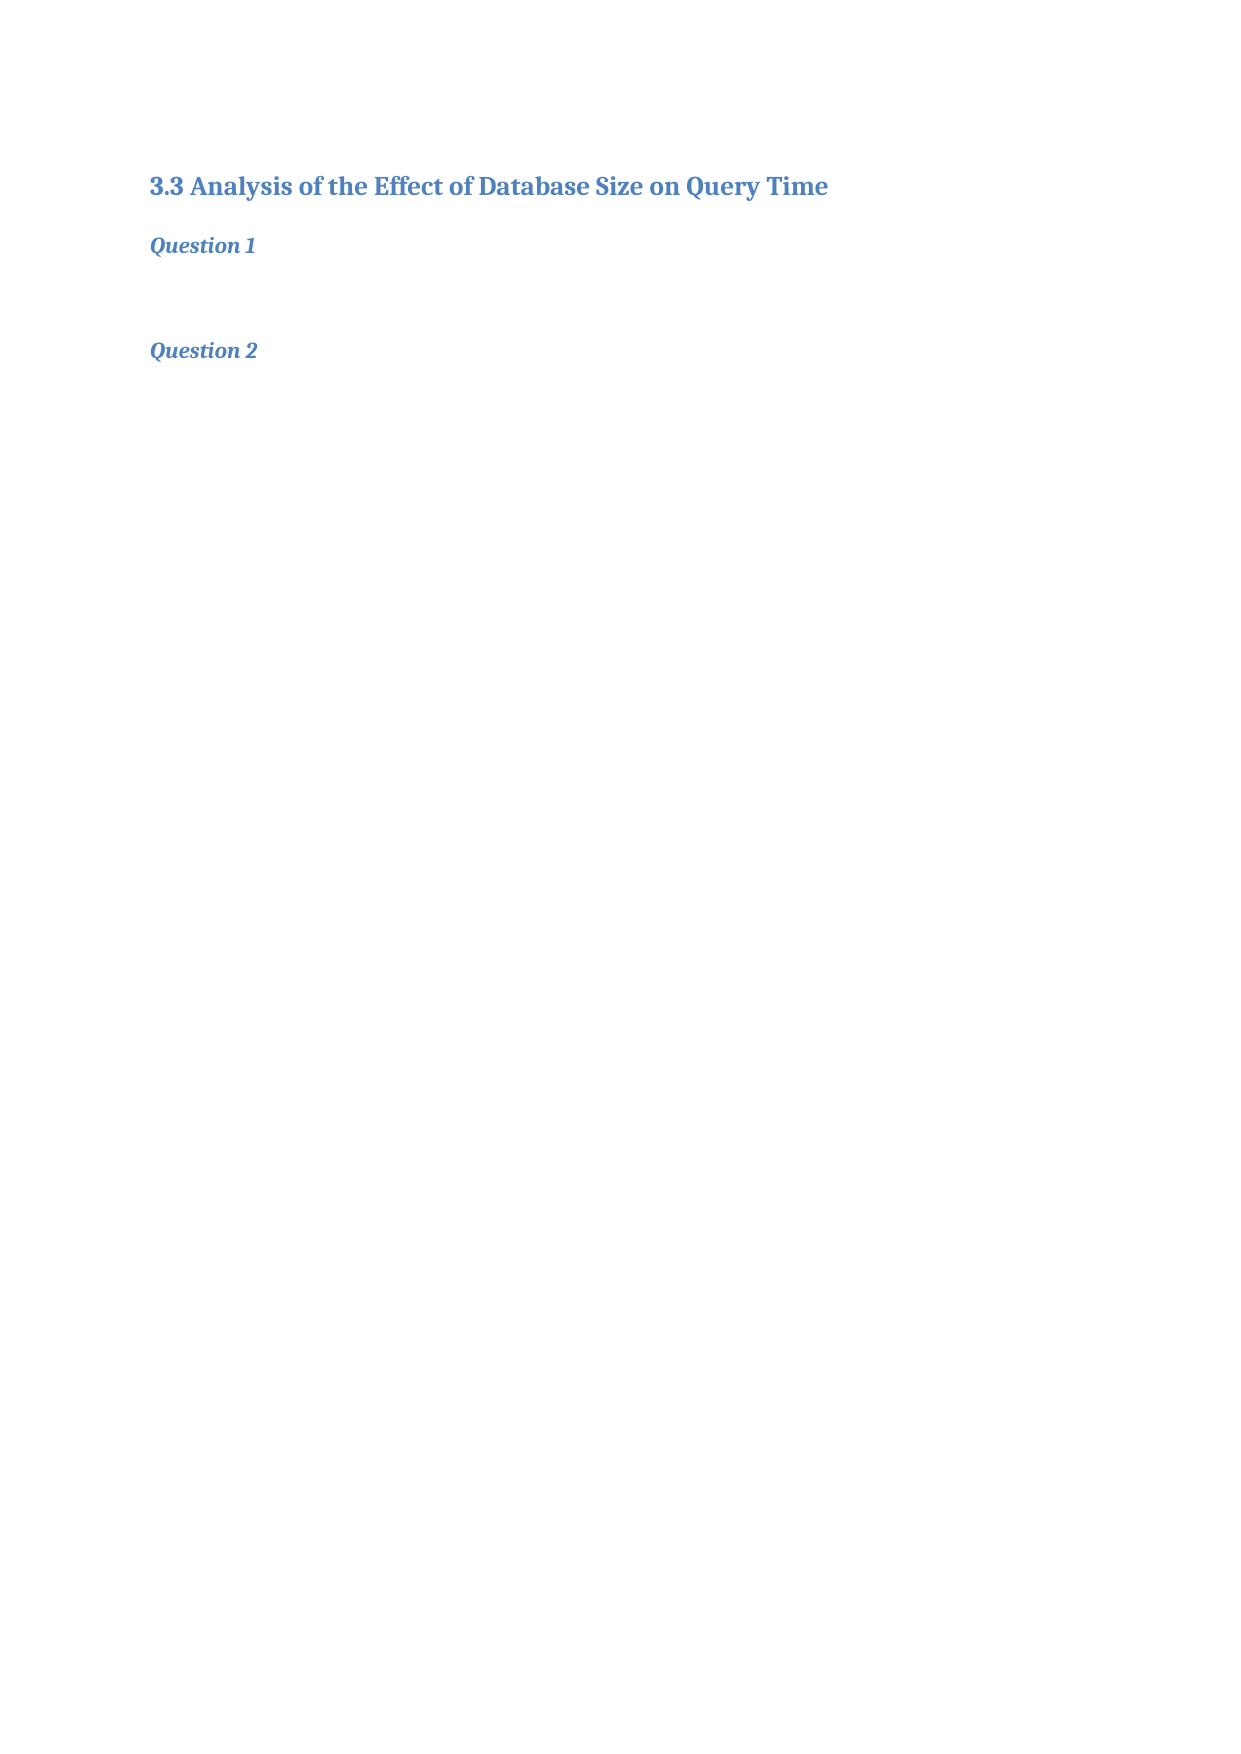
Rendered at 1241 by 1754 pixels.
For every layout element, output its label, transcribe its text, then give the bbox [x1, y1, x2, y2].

text Question 2 [150, 338, 1090, 365]
text Question 1 [150, 233, 1090, 259]
subtitle 3.3 Analysis of the Effect of Database Size on Query Time [150, 171, 1090, 202]
